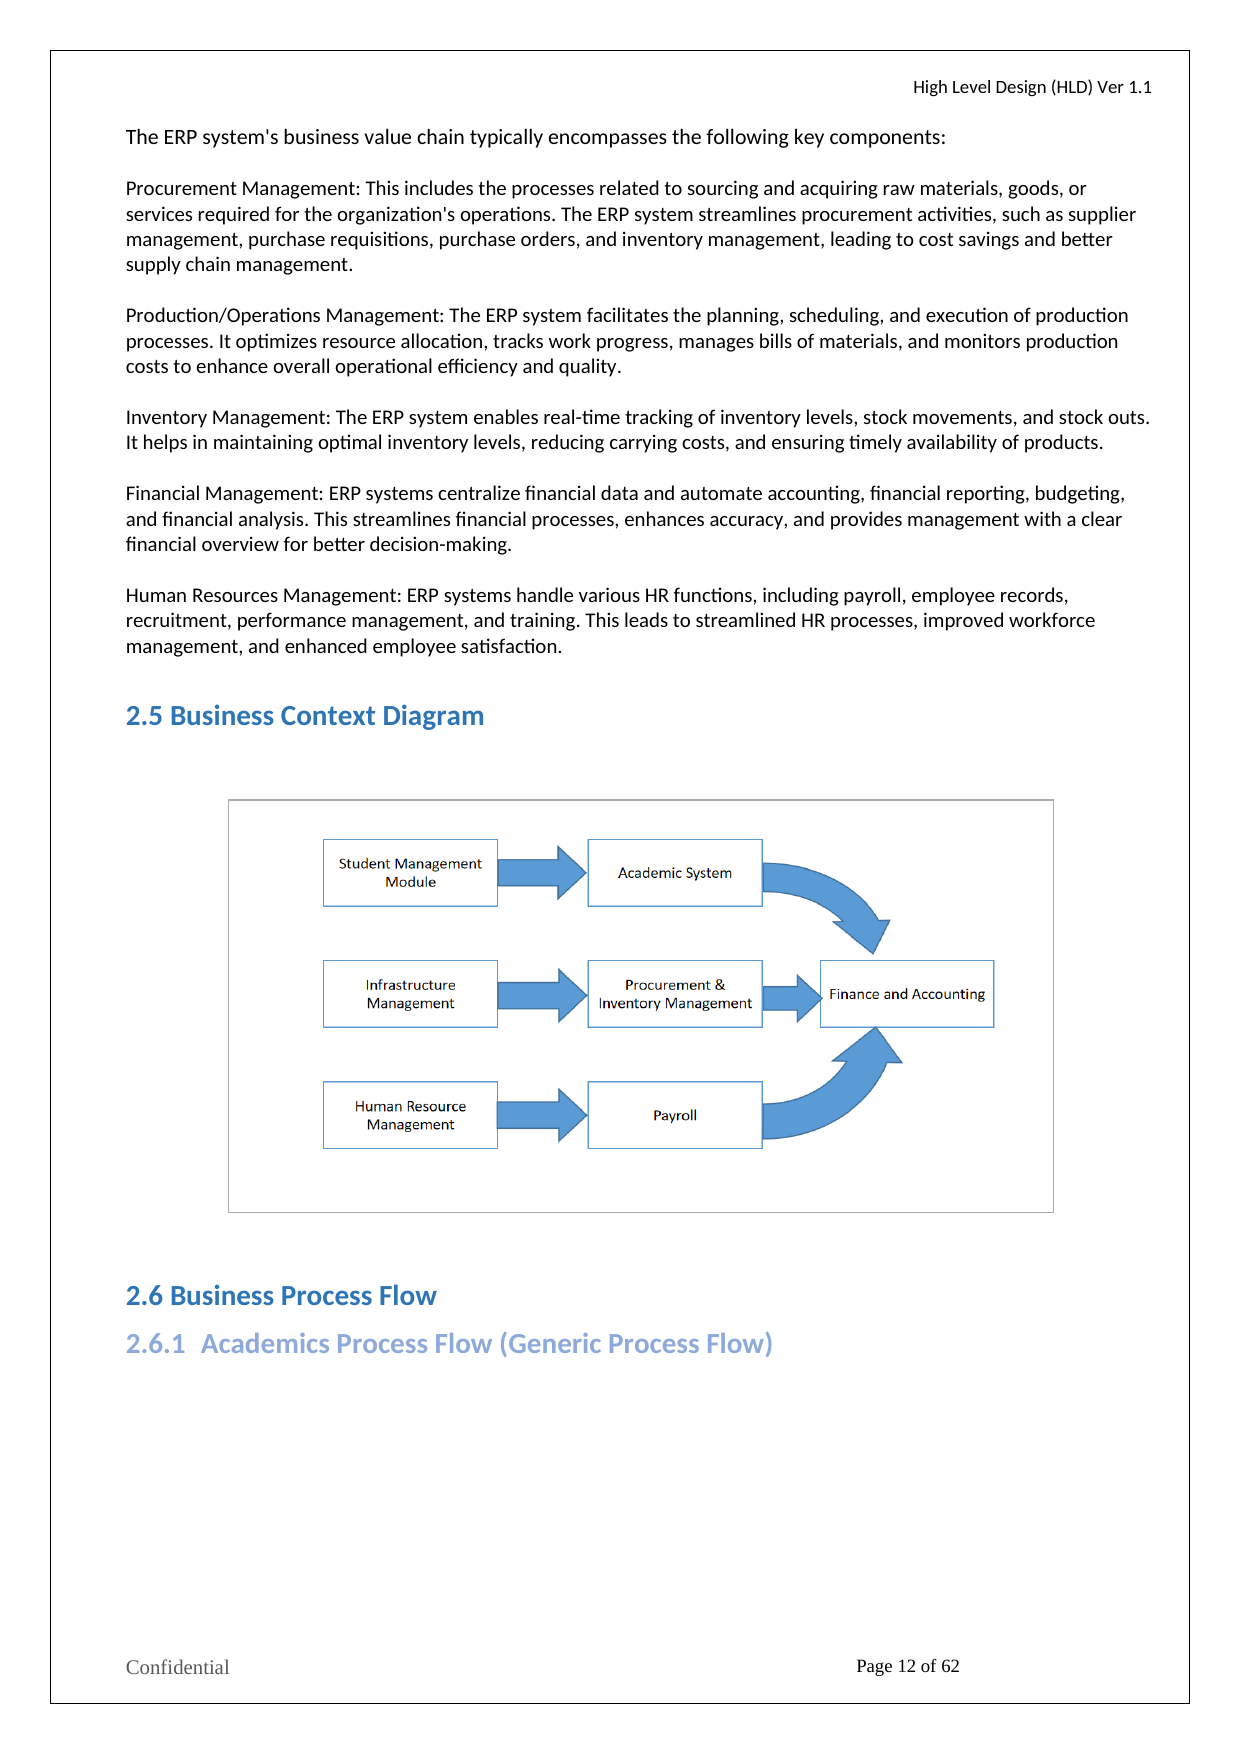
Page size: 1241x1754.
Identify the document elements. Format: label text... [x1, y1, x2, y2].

picture [229, 801, 1053, 1212]
text Production/Operations Management: The ERP system facilitates the planning, scheduling, and execution of production processes. It optimizes resource allocation, tracks work progress, manages bills of materials, and monitors production costs to enhance overall operational efficiency and quality. [126, 302, 1156, 379]
subtitle Business Process Flow [126, 1277, 1156, 1312]
text Financial Management: ERP systems centralize financial data and automate accounting, financial reporting, budgeting, and financial analysis. This streamlines financial processes, enhances accuracy, and provides management with a clear financial overview for better decision-making. [126, 480, 1156, 557]
text Procurement Management: This includes the processes related to sourcing and acquiring raw materials, goods, or services required for the organization's operations. The ERP system streamlines procurement activities, such as supplier management, purchase requisitions, purchase orders, and inventory management, leading to cost savings and better supply chain management. [126, 175, 1156, 277]
subtitle Business Context Diagram [126, 697, 1156, 733]
text Human Resources Management: ERP systems handle various HR functions, including payroll, employee records, recruitment, performance management, and training. This leads to streamlined HR processes, improved workforce management, and enhanced employee satisfaction. [126, 582, 1156, 658]
text The ERP system's business value chain typically encompasses the following key components: [126, 123, 1156, 150]
subtitle Academics Process Flow (Generic Process Flow) [126, 1325, 1156, 1361]
text Inventory Management: The ERP system enables real-time tracking of inventory levels, stock movements, and stock outs. It helps in maintaining optimal inventory levels, reducing carrying costs, and ensuring timely availability of products. [126, 404, 1156, 455]
